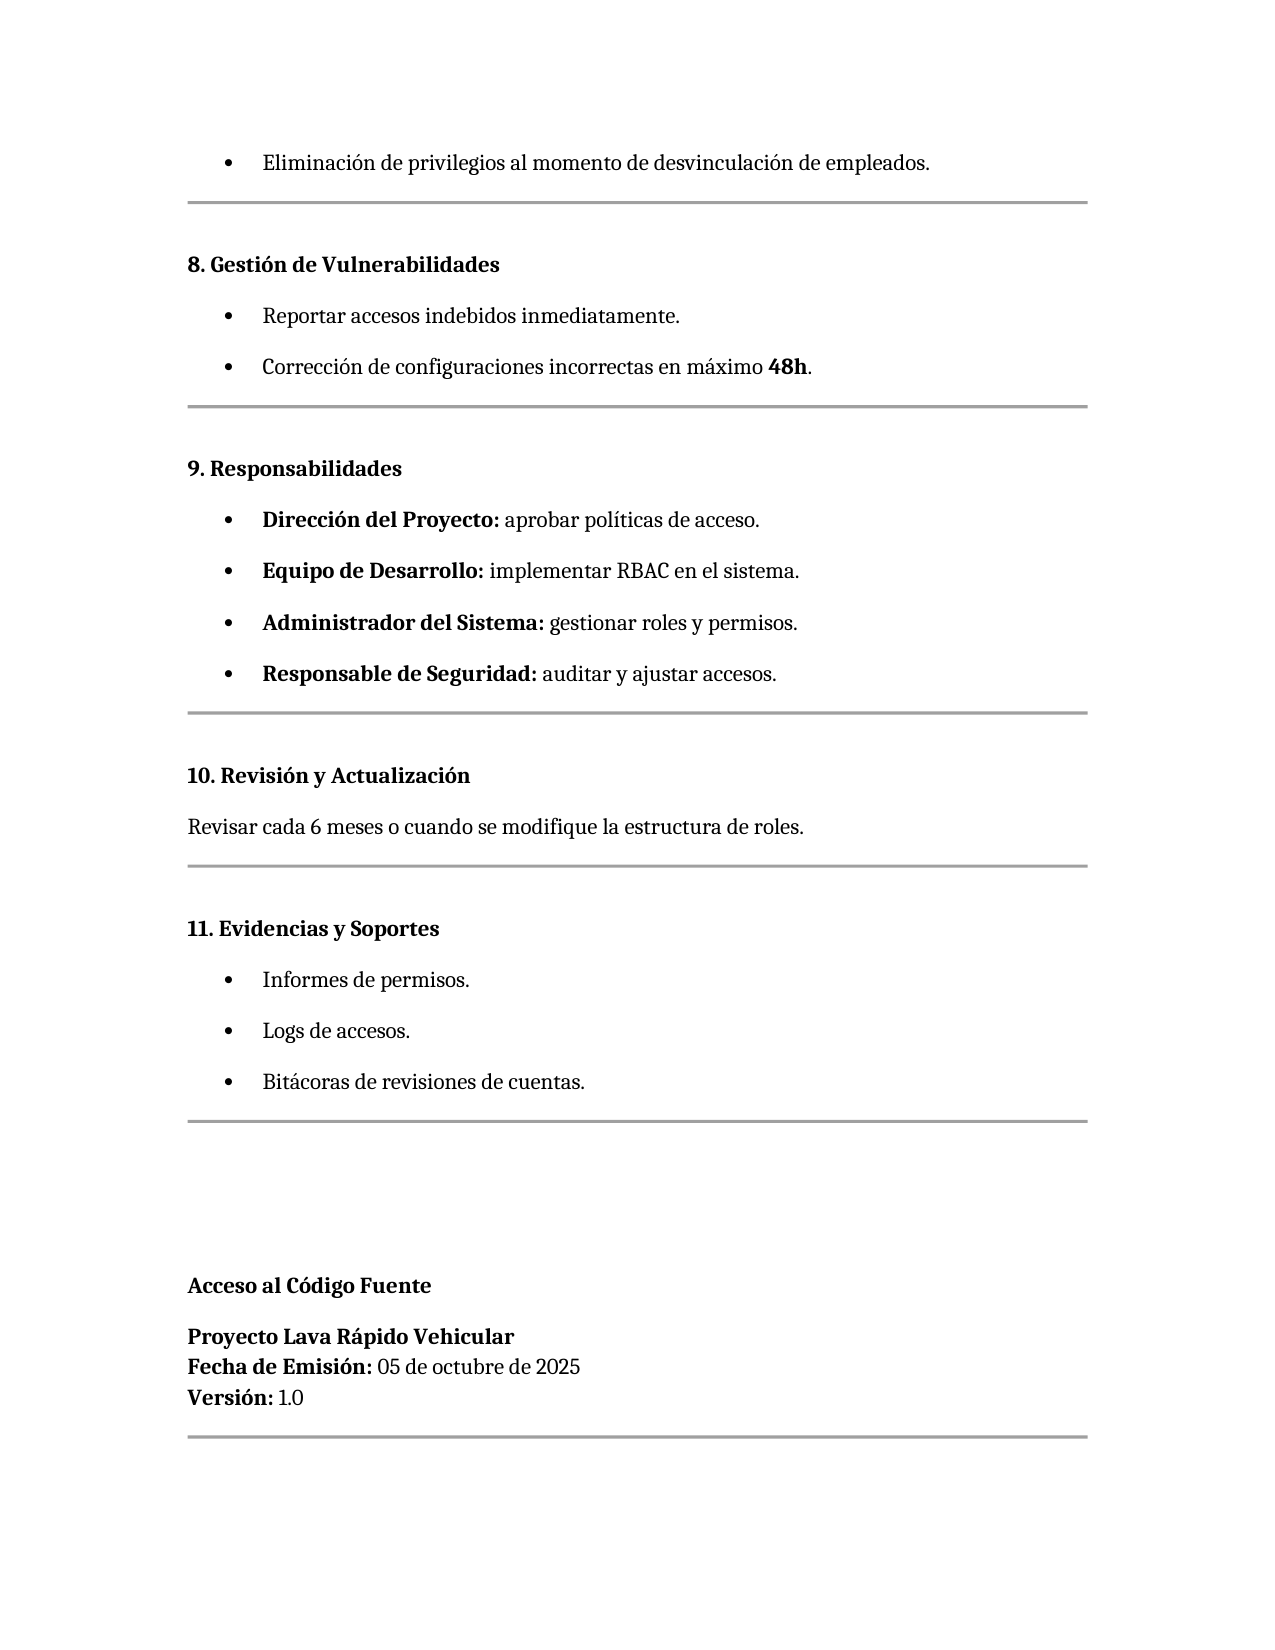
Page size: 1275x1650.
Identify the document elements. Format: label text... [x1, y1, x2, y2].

list Eliminación de privilegios al momento de desvinculación de empleados. [225, 150, 1087, 176]
list Bitácoras de revisiones de cuentas. [225, 1069, 1087, 1095]
list Logs de accesos. [225, 1018, 1087, 1044]
text Proyecto Lava Rápido Vehicular Fecha de Emisión: 05 de octubre de 2025 Versión: 1.0 [187, 1324, 1087, 1411]
list Administrador del Sistema: gestionar roles y permisos. [225, 609, 1087, 636]
list Corrección de configuraciones incorrectas en máximo 48h. [225, 354, 1087, 381]
list Equipo de Desarrollo: implementar RBAC en el sistema. [225, 558, 1087, 585]
text Acceso al Código Fuente [187, 1273, 1087, 1299]
text 8. Gestión de Vulnerabilidades [187, 252, 1087, 278]
text Revisar cada 6 meses o cuando se modifique la estructura de roles. [187, 813, 1087, 840]
text 10. Revisión y Actualización [187, 762, 1087, 789]
list Informes de permisos. [225, 967, 1087, 993]
list Reportar accesos indebidos inmediatamente. [225, 303, 1087, 329]
text 11. Evidencias y Soportes [187, 916, 1087, 942]
list Responsable de Seguridad: auditar y ajustar accesos. [225, 660, 1087, 687]
text 9. Responsabilidades [187, 456, 1087, 483]
list Dirección del Proyecto: aprobar políticas de acceso. [225, 507, 1087, 534]
